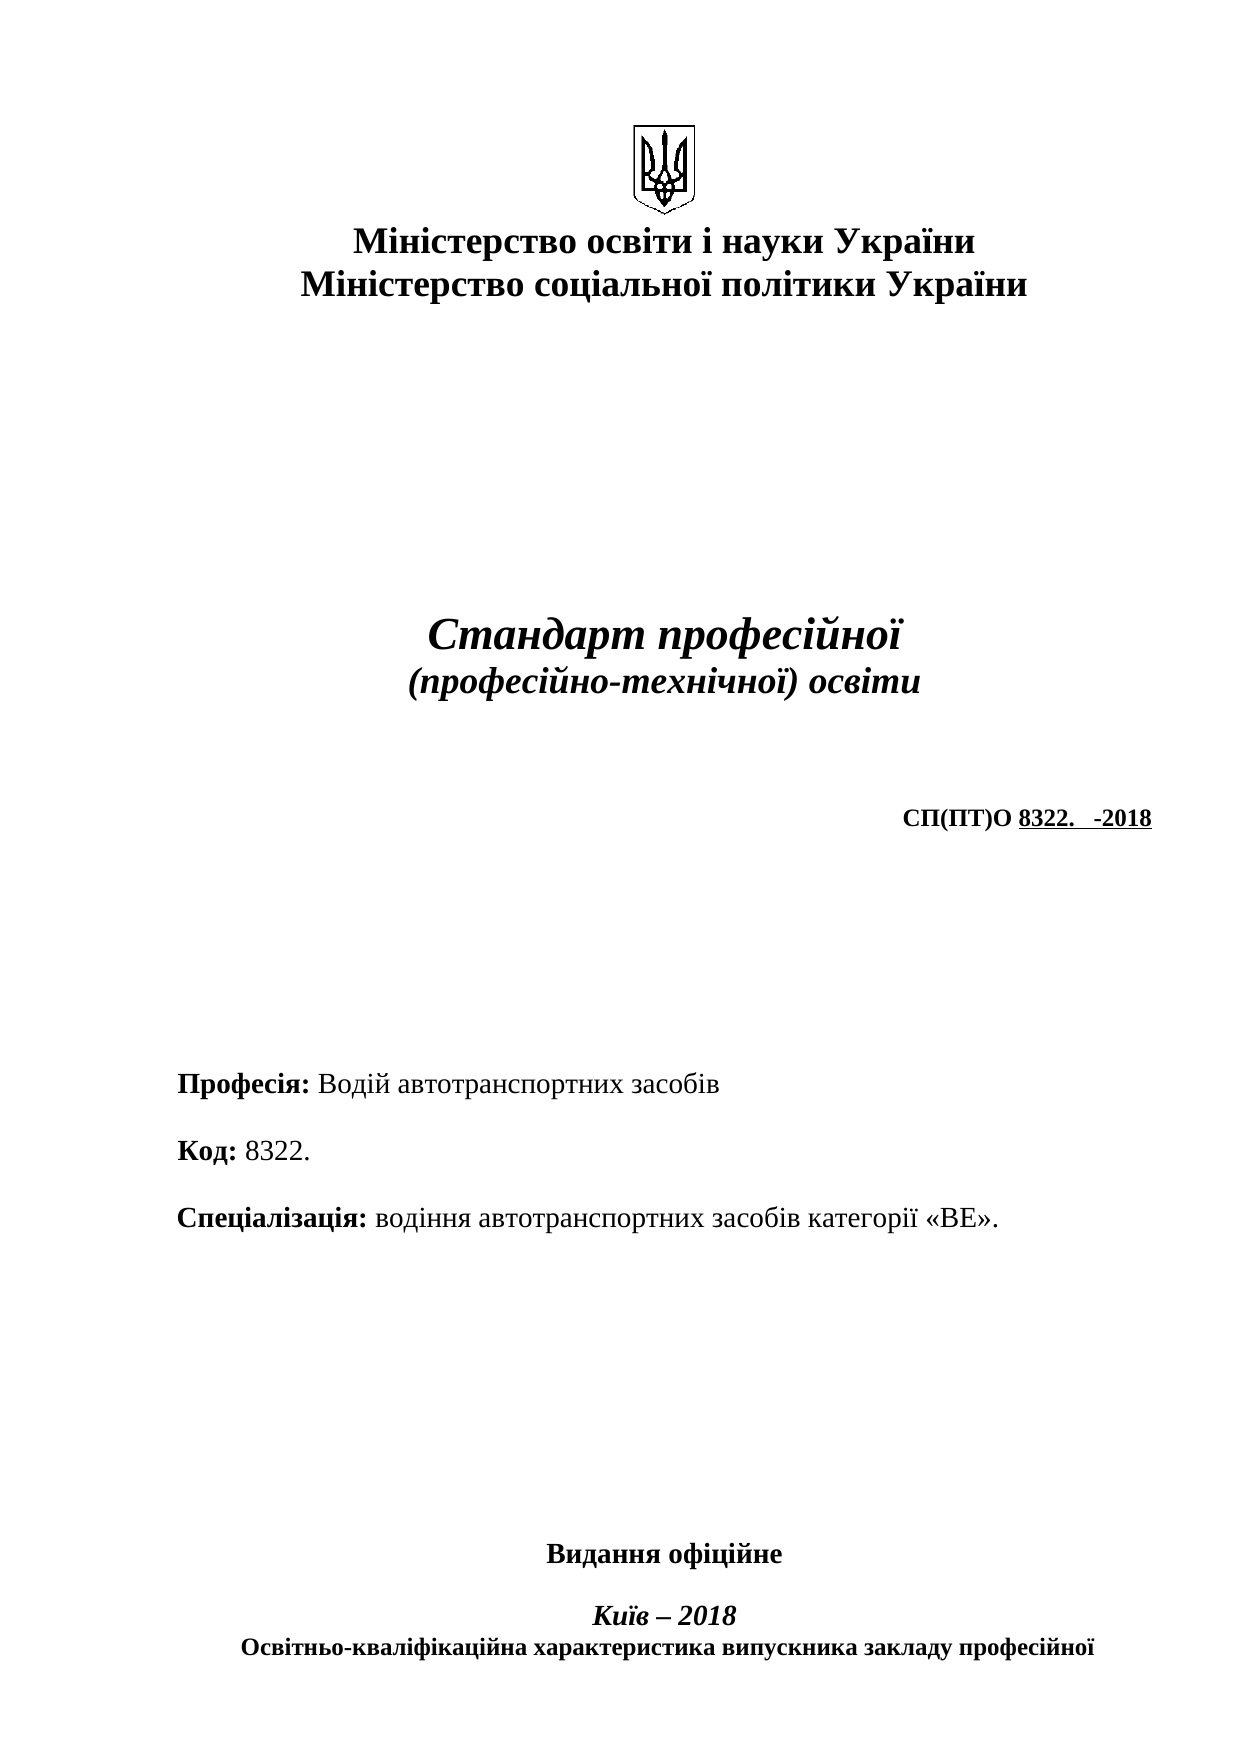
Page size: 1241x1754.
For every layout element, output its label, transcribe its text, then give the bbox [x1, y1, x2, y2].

text Видання офіційне [177, 1536, 1152, 1569]
text Київ – 2018 [177, 1598, 1152, 1632]
text СП(ПТ)О 8322. -2018 [177, 803, 1152, 831]
text Код: 8322. [177, 1133, 1152, 1167]
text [177, 1632, 1152, 1660]
picture [626, 118, 702, 219]
text Міністерство соціальної політики України [177, 261, 1152, 304]
text Стандарт професійної [177, 606, 1152, 659]
text Професія: Водій автотранспортних засобів [177, 1066, 1181, 1100]
text Спеціалізація: водіння автотранспортних засобів категорії «ВЕ». [154, 1200, 1152, 1234]
text Міністерство освіти і науки України [177, 218, 1152, 261]
text (професійно-технічної) освіти [177, 659, 1152, 702]
